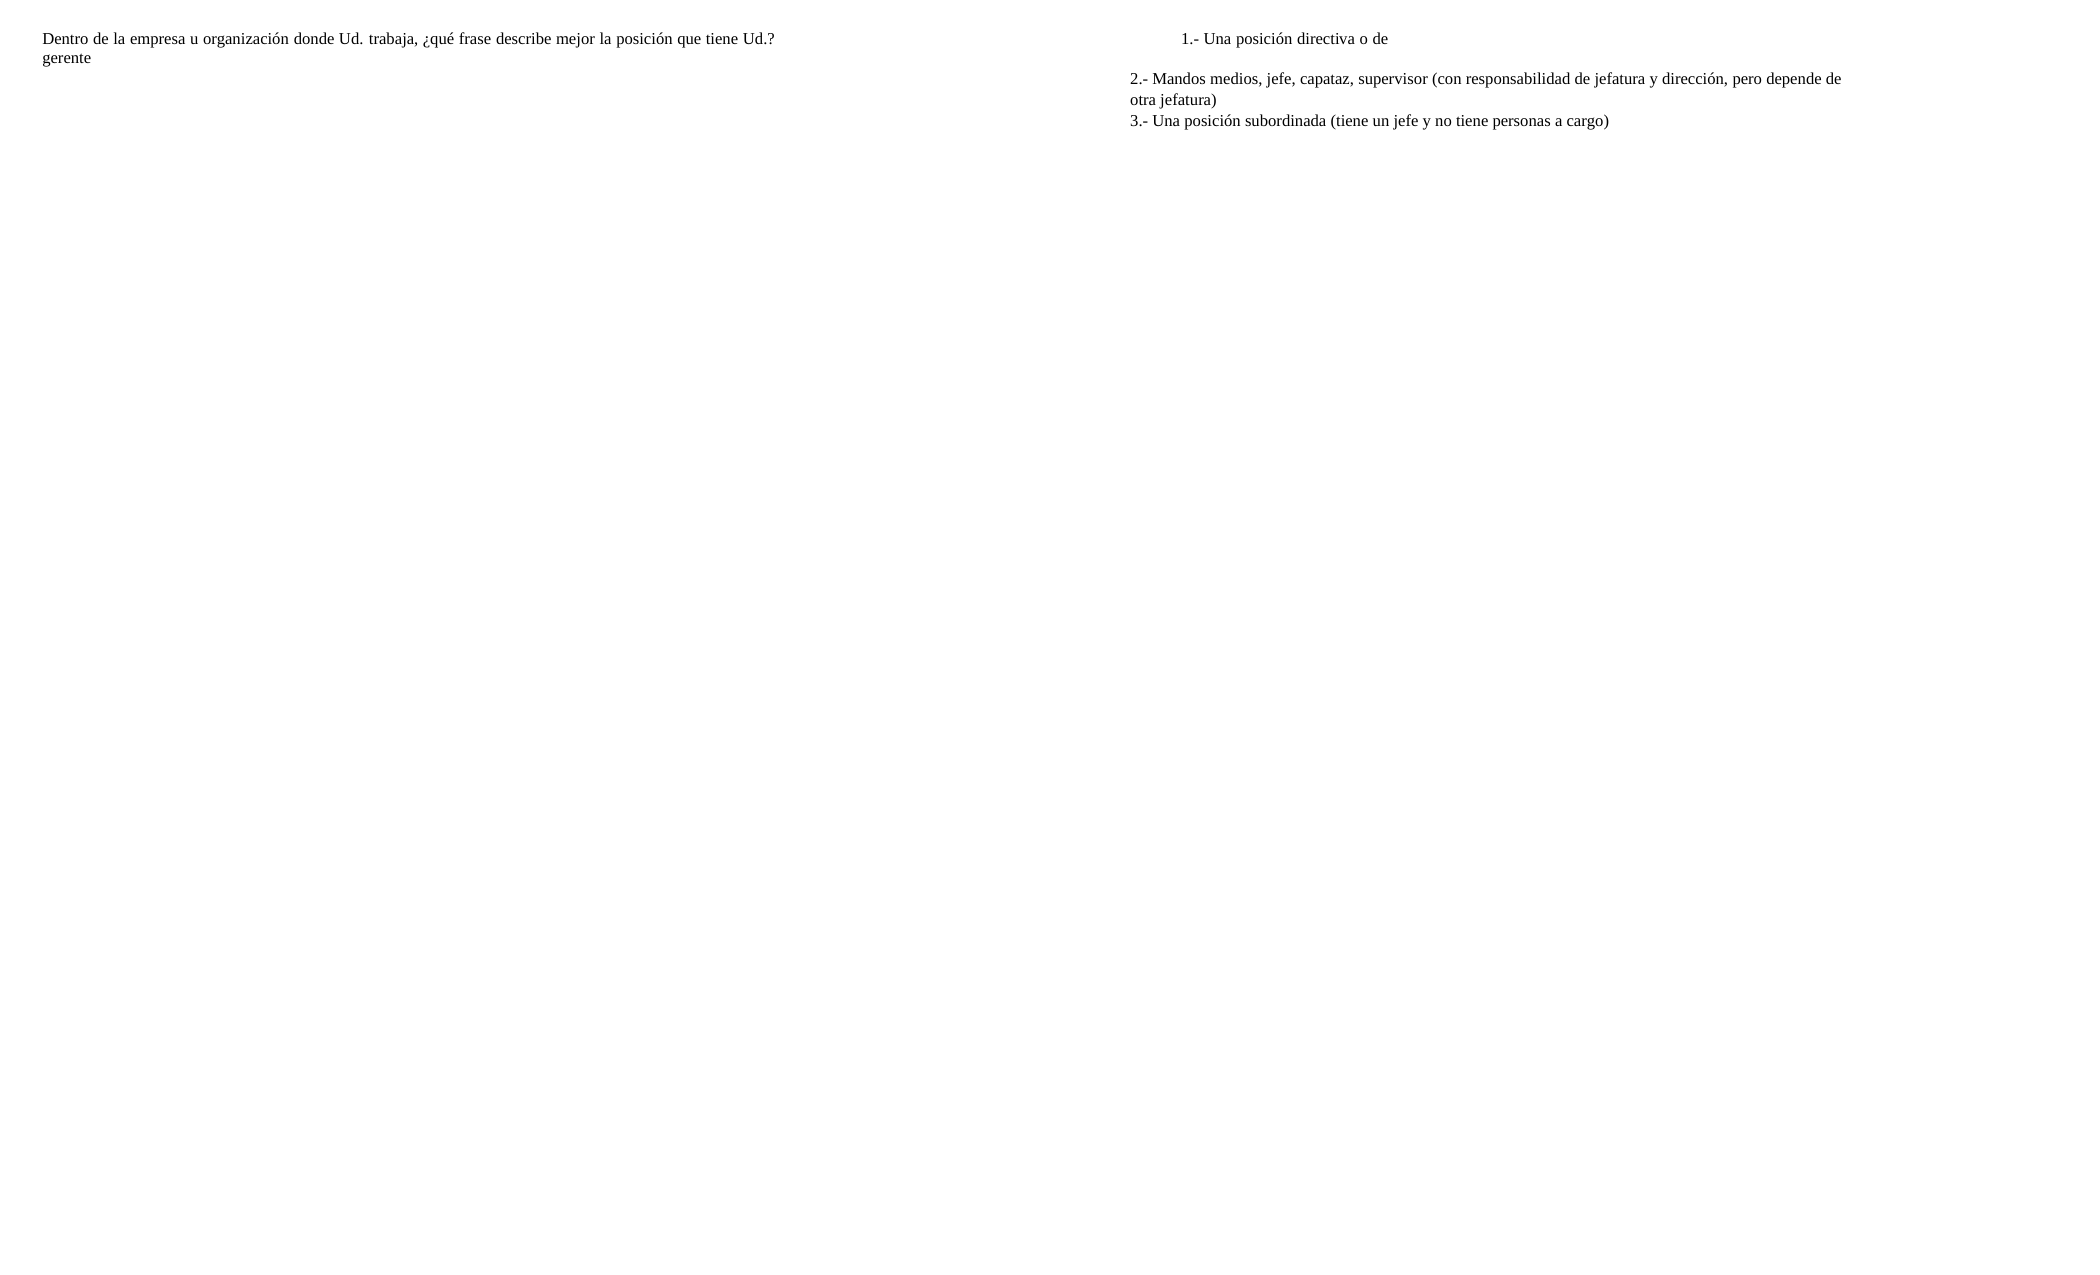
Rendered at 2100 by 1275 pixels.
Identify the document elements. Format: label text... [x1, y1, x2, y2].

text Dentro de la empresa u organización donde Ud. trabaja, ¿qué frase describe mejor la posición que tiene Ud.? 1.- Una posición directiva o de gerente [42, 29, 1389, 67]
text 3.- Una posición subordinada (tiene un jefe y no tiene personas a cargo) [1130, 110, 1850, 129]
text 2.- Mandos medios, jefe, capataz, supervisor (con responsabilidad de jefatura y dirección, pero depende de otra jefatura) [1130, 69, 1841, 109]
